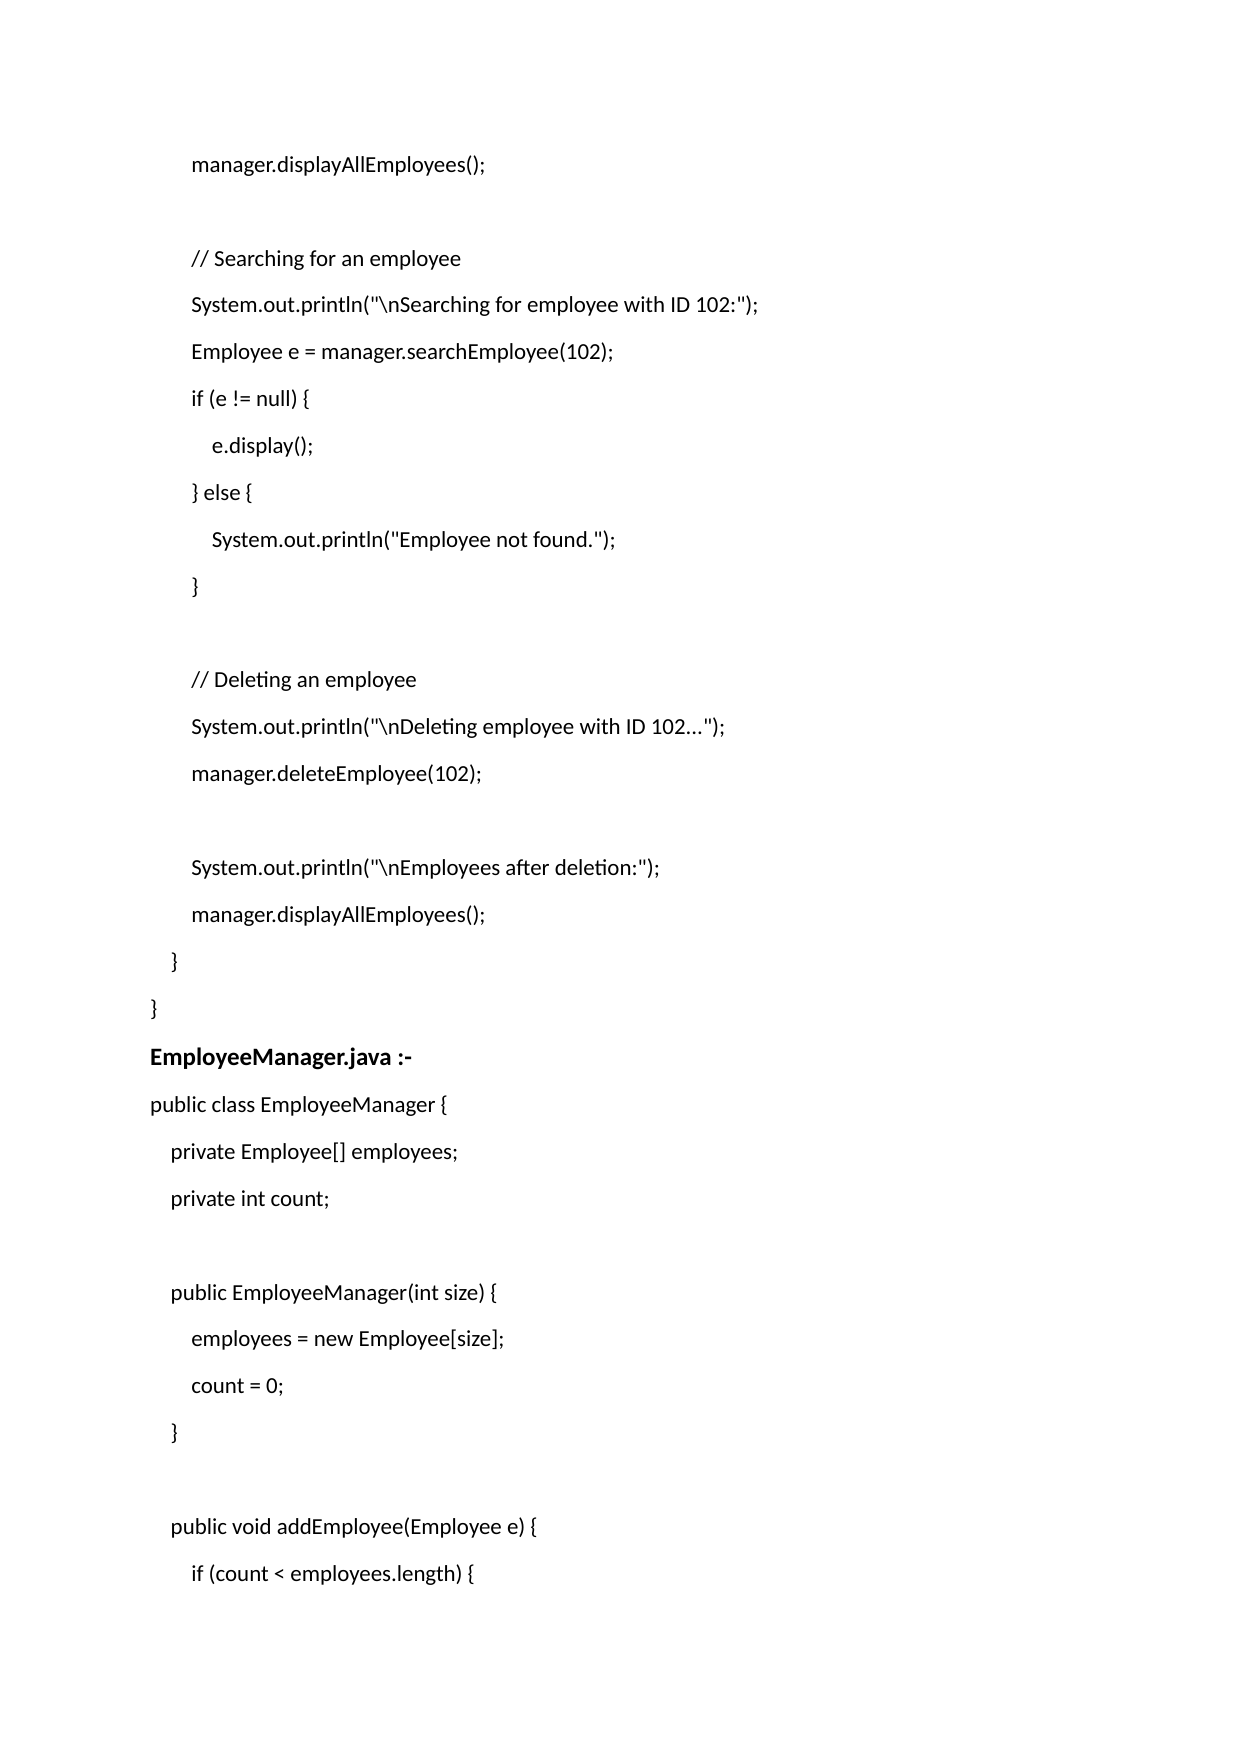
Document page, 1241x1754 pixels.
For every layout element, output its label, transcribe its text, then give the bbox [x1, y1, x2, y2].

text } [150, 947, 1090, 975]
text count = 0; [150, 1371, 1090, 1399]
text System.out.println("\nEmployees after deletion:"); [150, 853, 1090, 881]
text public class EmployeeManager { [150, 1090, 1090, 1118]
text System.out.println("\nSearching for employee with ID 102:"); [150, 291, 1090, 319]
text } [150, 572, 1090, 600]
text if (e != null) { [150, 384, 1090, 412]
text private Employee[] employees; [150, 1137, 1090, 1165]
text manager.displayAllEmployees(); [150, 150, 1090, 178]
text EmployeeManager.java :- [150, 1041, 1090, 1071]
text System.out.println("Employee not found."); [150, 525, 1090, 553]
text // Deleting an employee [150, 666, 1090, 694]
text System.out.println("\nDeleting employee with ID 102..."); [150, 712, 1090, 741]
text // Searching for an employee [150, 244, 1090, 272]
text manager.deleteEmployee(102); [150, 759, 1090, 787]
text e.display(); [150, 431, 1090, 459]
text public EmployeeManager(int size) { [150, 1278, 1090, 1306]
text } else { [150, 478, 1090, 506]
text employees = new Employee[size]; [150, 1324, 1090, 1353]
text } [150, 1418, 1090, 1446]
text if (count < employees.length) { [150, 1559, 1090, 1587]
text private int count; [150, 1184, 1090, 1212]
text manager.displayAllEmployees(); [150, 900, 1090, 928]
text Employee e = manager.searchEmployee(102); [150, 337, 1090, 366]
text public void addEmployee(Employee e) { [150, 1512, 1090, 1540]
text } [150, 994, 1090, 1022]
